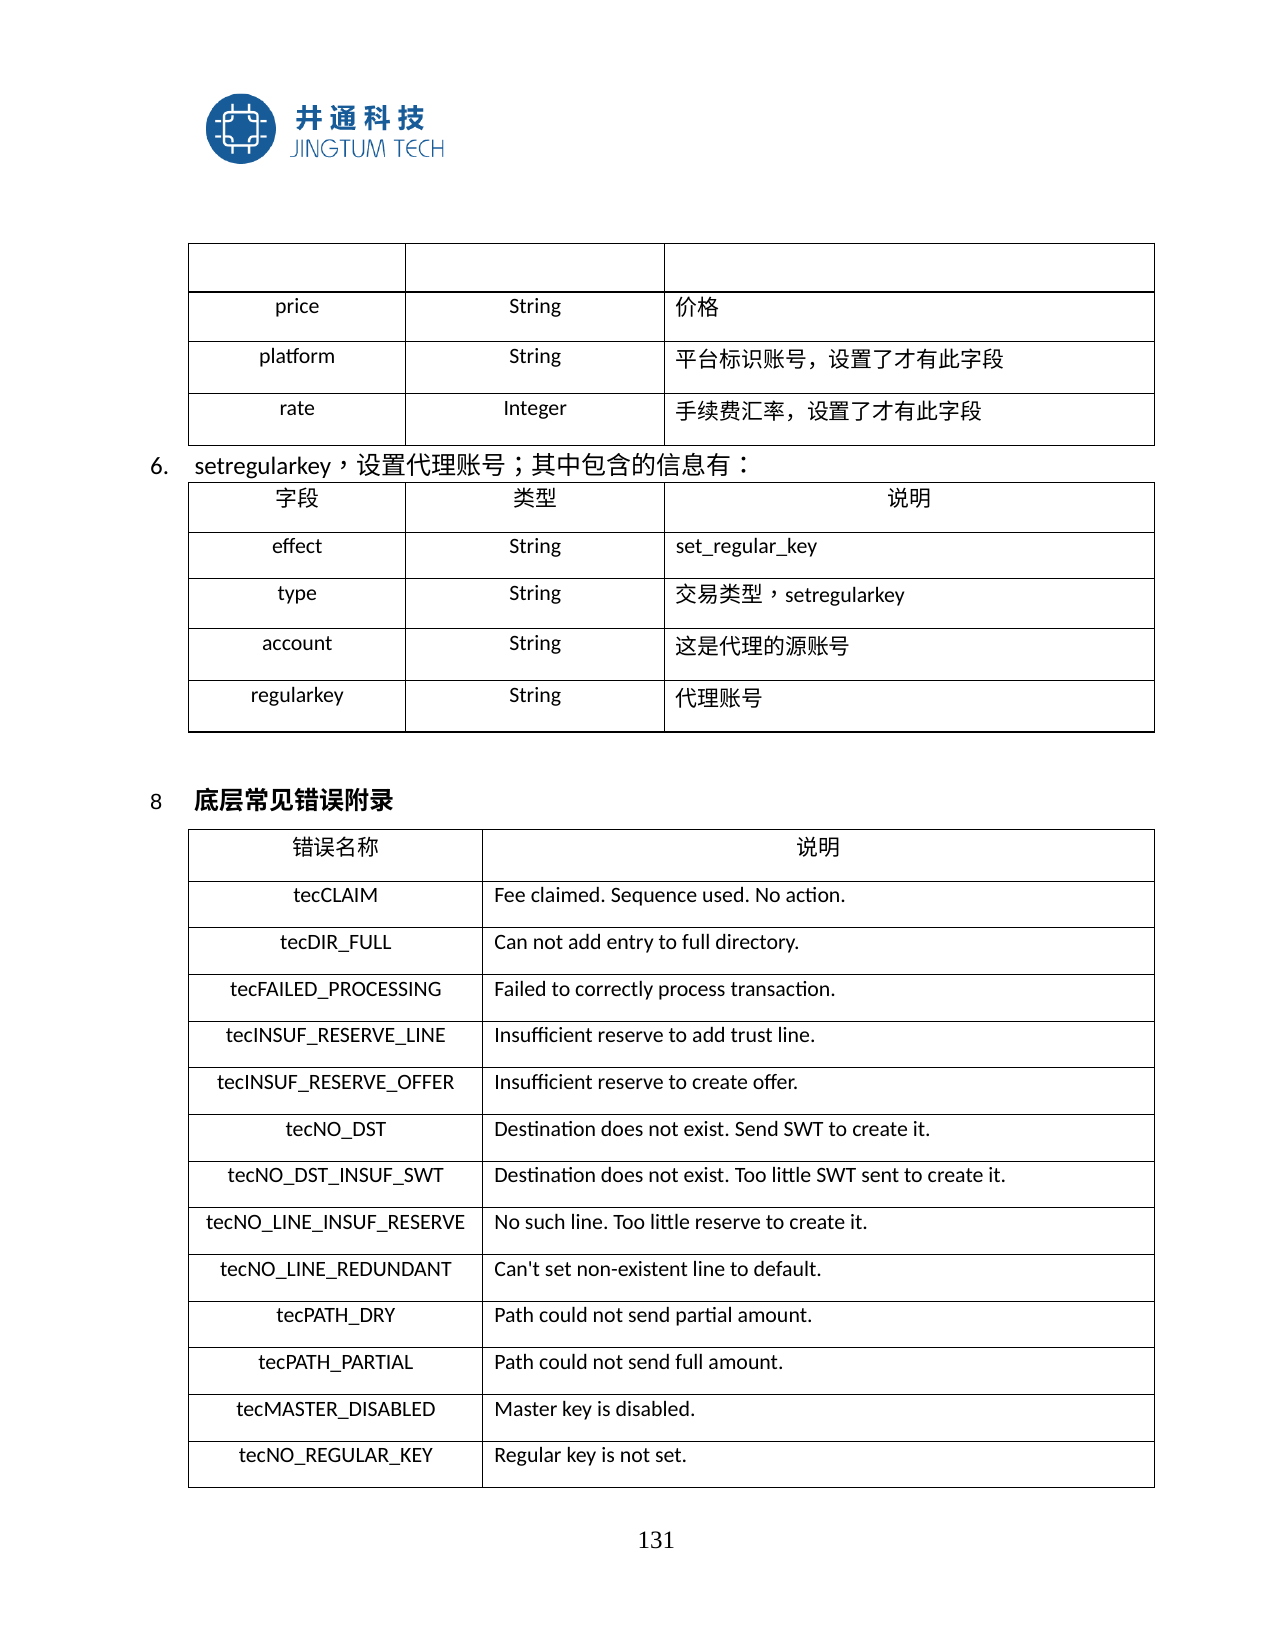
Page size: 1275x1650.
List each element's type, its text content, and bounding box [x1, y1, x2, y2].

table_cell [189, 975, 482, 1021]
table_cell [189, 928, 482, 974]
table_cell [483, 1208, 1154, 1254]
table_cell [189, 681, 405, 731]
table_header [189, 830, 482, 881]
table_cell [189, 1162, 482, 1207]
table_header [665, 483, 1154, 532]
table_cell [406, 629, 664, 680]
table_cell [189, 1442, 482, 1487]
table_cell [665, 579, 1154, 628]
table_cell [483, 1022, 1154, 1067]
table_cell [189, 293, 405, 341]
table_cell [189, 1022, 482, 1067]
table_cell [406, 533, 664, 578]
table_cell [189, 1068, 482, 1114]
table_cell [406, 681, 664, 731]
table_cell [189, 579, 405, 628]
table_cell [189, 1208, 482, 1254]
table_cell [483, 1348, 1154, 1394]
list setregularkey，设置代理账号；其中包含的信息有： [150, 446, 1162, 482]
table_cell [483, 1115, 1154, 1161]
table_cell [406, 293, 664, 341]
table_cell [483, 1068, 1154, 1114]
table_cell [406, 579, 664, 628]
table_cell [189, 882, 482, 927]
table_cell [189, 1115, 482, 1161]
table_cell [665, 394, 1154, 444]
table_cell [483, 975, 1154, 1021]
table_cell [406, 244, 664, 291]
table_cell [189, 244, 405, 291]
picture [180, 71, 463, 186]
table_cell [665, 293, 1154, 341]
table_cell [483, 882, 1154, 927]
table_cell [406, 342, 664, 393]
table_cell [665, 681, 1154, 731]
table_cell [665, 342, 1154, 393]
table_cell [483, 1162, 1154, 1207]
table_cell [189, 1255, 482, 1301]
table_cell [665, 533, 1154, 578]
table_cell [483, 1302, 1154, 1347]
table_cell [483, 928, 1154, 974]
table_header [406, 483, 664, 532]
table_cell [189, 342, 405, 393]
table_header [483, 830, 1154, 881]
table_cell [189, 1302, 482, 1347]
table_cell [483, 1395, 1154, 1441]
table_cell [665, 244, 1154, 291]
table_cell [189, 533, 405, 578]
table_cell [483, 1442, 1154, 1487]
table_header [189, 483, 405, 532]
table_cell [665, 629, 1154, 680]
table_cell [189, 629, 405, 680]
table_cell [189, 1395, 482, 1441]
subtitle 底层常见错误附录 [150, 780, 1162, 816]
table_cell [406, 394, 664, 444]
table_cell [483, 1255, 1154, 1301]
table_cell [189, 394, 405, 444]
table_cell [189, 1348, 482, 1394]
